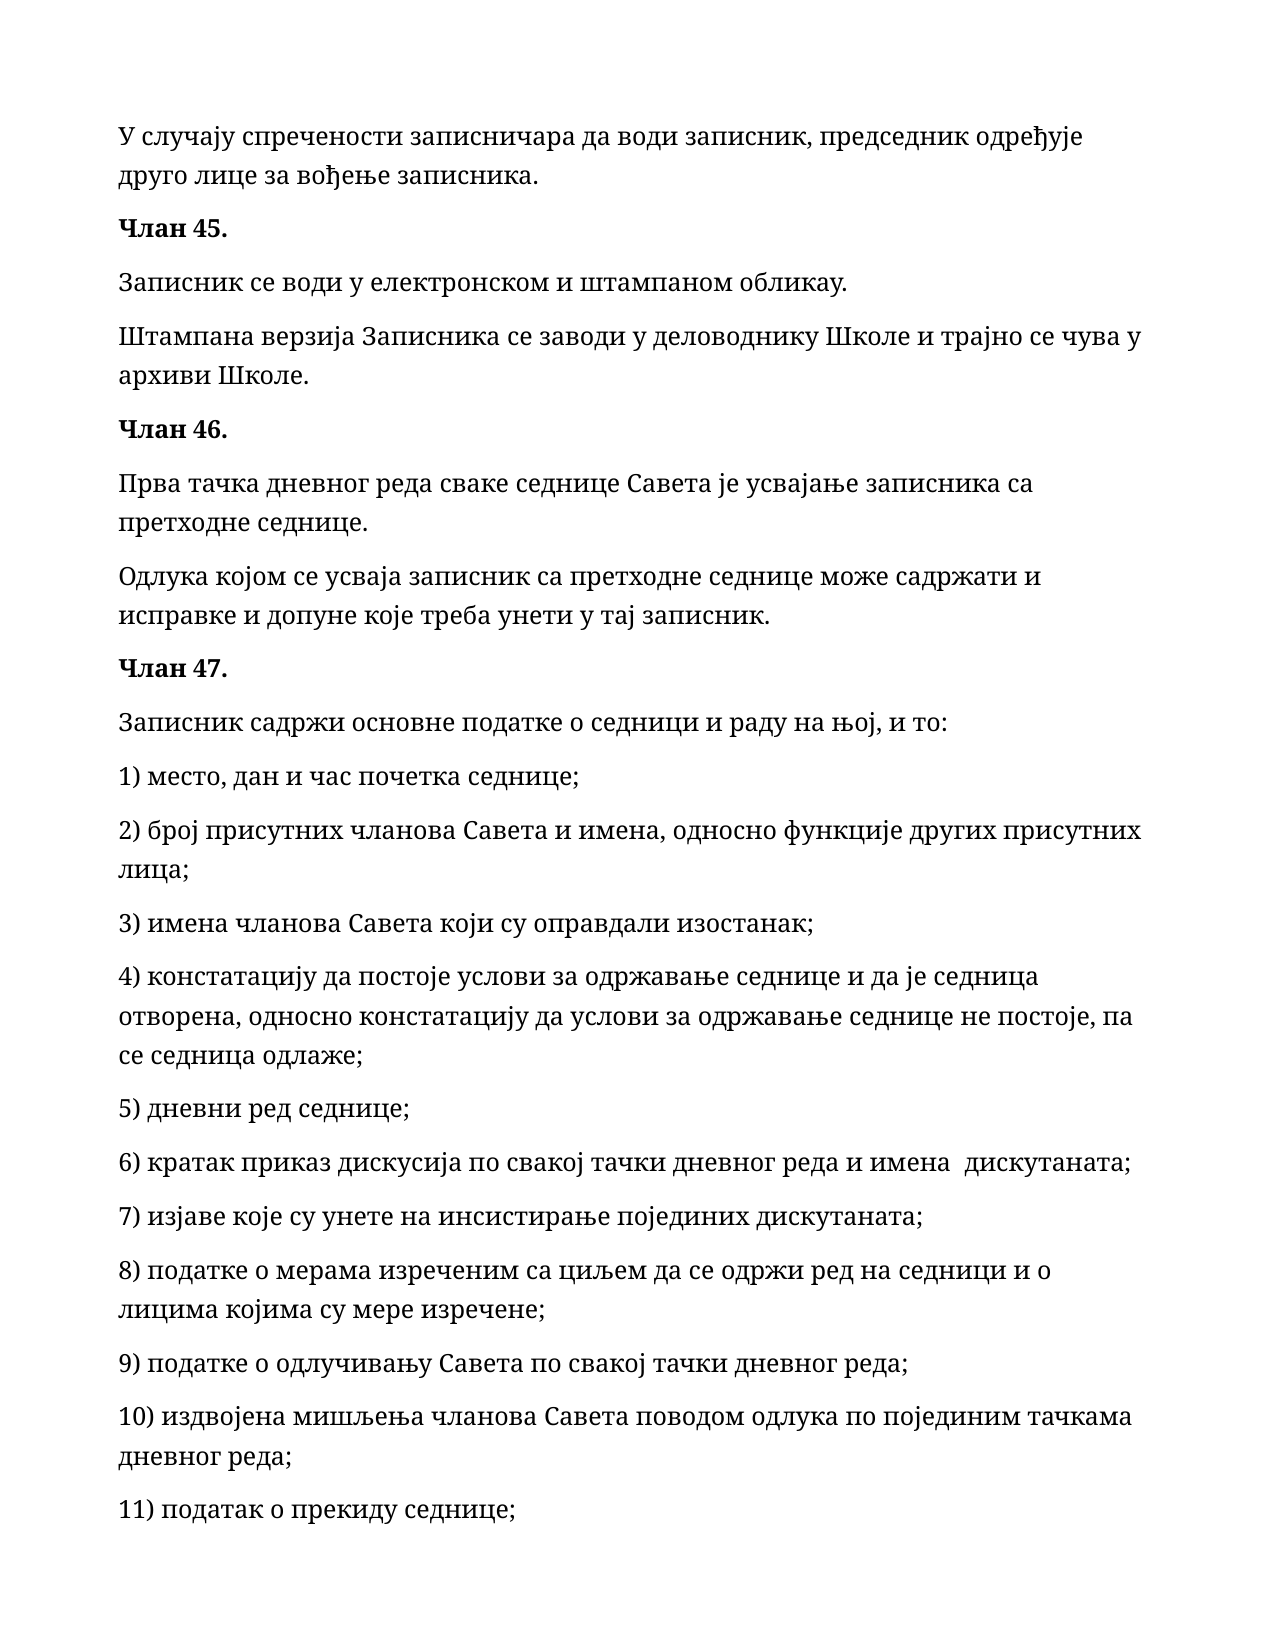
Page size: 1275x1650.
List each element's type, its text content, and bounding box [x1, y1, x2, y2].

text Члан 47. [118, 651, 1157, 685]
text Записник садржи основне податке о седници и раду на њој, и то: [118, 705, 1157, 739]
text 10) издвојена мишљења чланова Савета поводом одлука по појединим тачкама дневног реда; [118, 1399, 1157, 1472]
text Прва тачка дневног реда сваке седнице Савета је усвајање записника са претходне седнице. [118, 465, 1157, 538]
text 4) констатацију да постоје услови за одржавање седнице и да је седница отворена, односно констатацију да услови за одржавање седнице не постоје, па се седница одлаже; [118, 959, 1157, 1071]
text Штампана верзија Записника се заводи у деловоднику Школе и трајно се чува у архиви Школе. [118, 318, 1157, 392]
text Записник се води у електронском и штампаном обликау. [118, 265, 1157, 299]
text Одлука којом се усваја записник са претходне седнице може садржати и исправке и допуне које треба унети у тај записник. [118, 558, 1157, 631]
text 9) податке о одлучивању Савета по свакој тачки дневног реда; [118, 1345, 1157, 1379]
text 6) кратак приказ дискусија по свакој тачки дневног реда и имена дискутаната; [118, 1145, 1157, 1179]
text 5) дневни ред седнице; [118, 1091, 1157, 1125]
text 7) изјаве које су унете на инсистирање појединих дискутаната; [118, 1198, 1157, 1233]
text 2) број присутних чланова Савета и имена, односно функције других присутних лица; [118, 812, 1157, 886]
text 11) податак о прекиду седнице; [118, 1492, 1157, 1526]
text Члан 45. [118, 211, 1157, 245]
text У случају спречености записничара да води записник, председник одређује друго лице за вођење записника. [118, 118, 1157, 191]
text Члан 46. [118, 411, 1157, 446]
text 1) место, дан и час почетка седнице; [118, 758, 1157, 793]
text 8) податке о мерама изреченим са циљем да се одржи ред на седници и о лицима којима су мере изречене; [118, 1252, 1157, 1326]
text 3) имена чланова Савета који су оправдали изостанак; [118, 905, 1157, 939]
